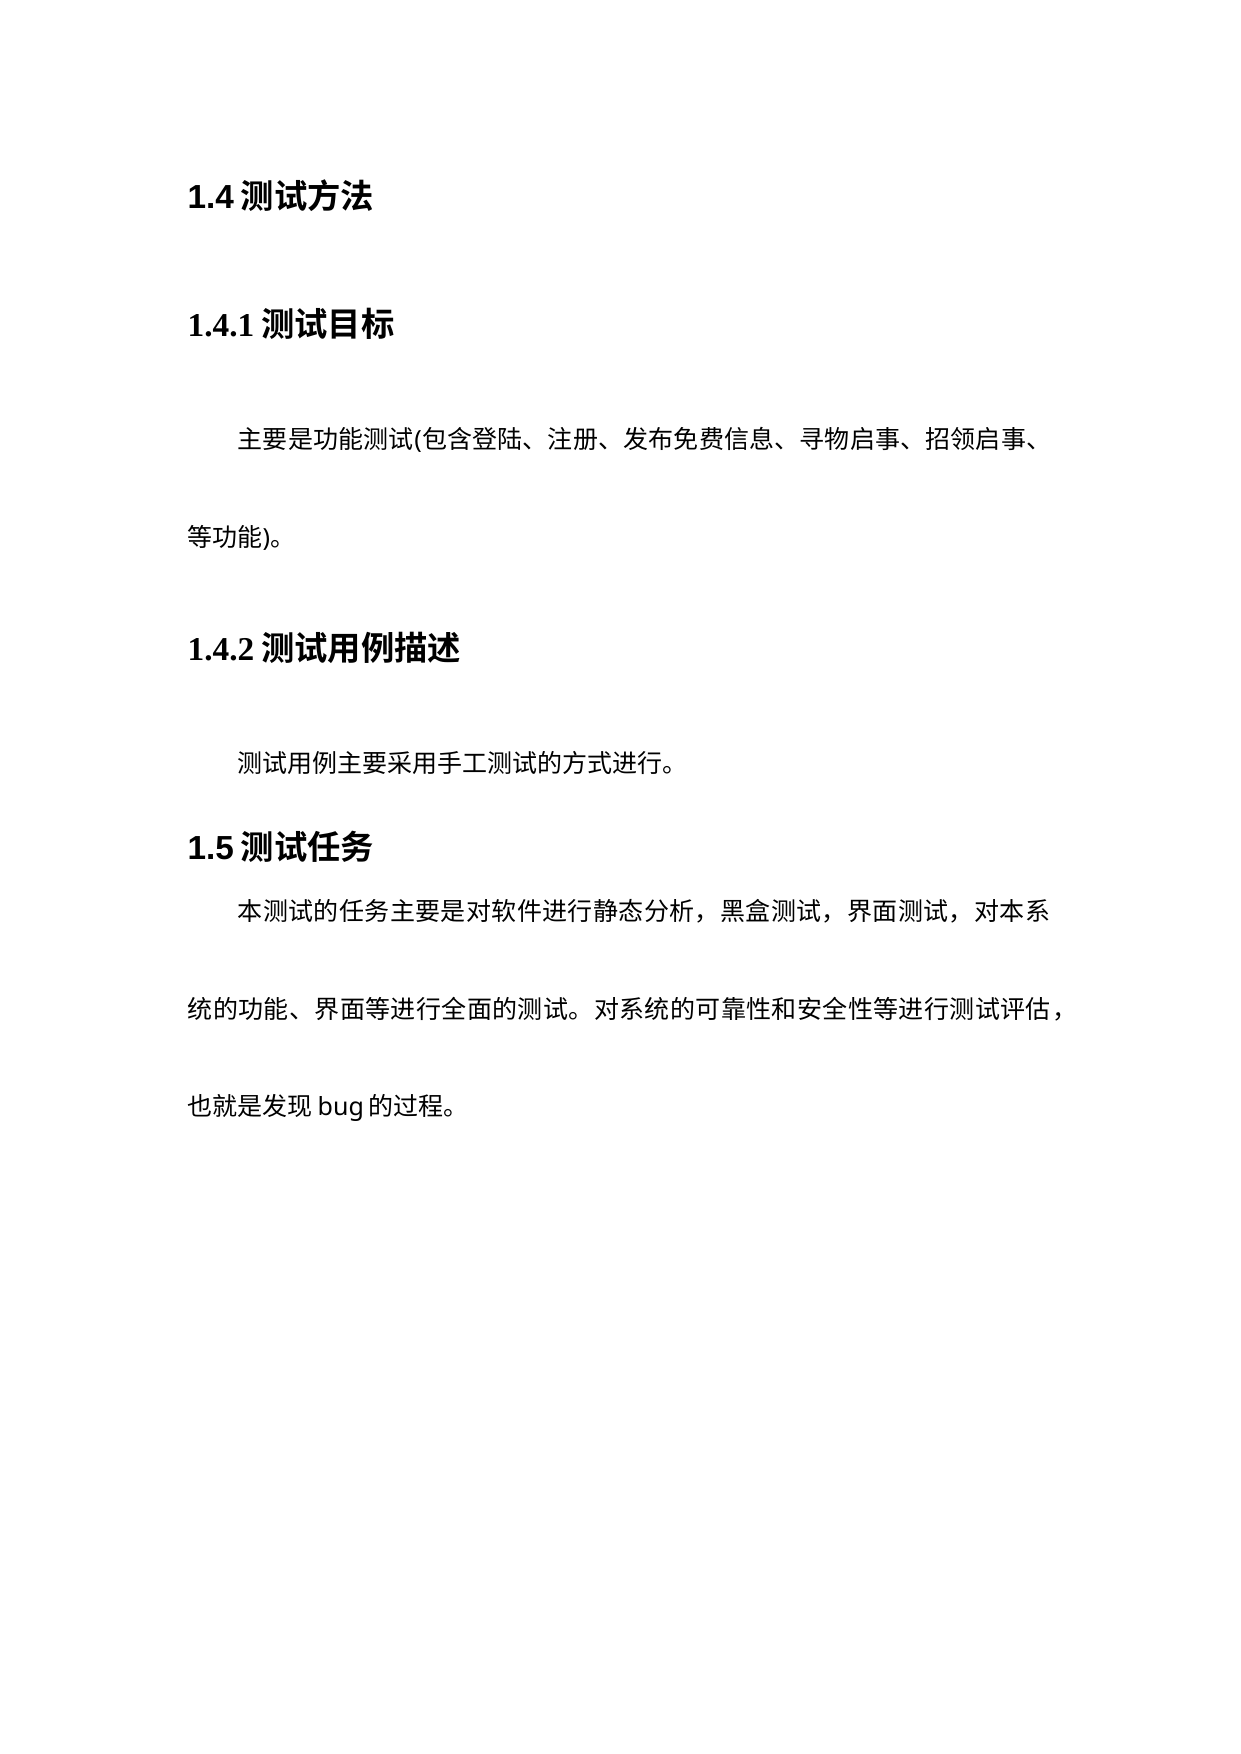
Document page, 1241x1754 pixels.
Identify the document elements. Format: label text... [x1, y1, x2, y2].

text 1.5测试任务 [187, 812, 1053, 877]
text 测试用例主要采用手工测试的方式进行。 [187, 729, 1053, 794]
subtitle 1.4测试方法 [187, 162, 1053, 227]
text 本测试的任务主要是对软件进行静态分析，黑盒测试，界面测试，对本系统的功能、界面等进行全面的测试。对系统的可靠性和安全性等进行测试评估，也就是发现bug的过程。 [187, 877, 1053, 1137]
subtitle 1.4.1测试目标 [187, 289, 1053, 354]
subtitle 1.4.2测试用例描述 [187, 613, 1053, 678]
text 主要是功能测试(包含登陆、注册、发布免费信息、寻物启事、招领启事、等功能)。 [187, 405, 1053, 568]
